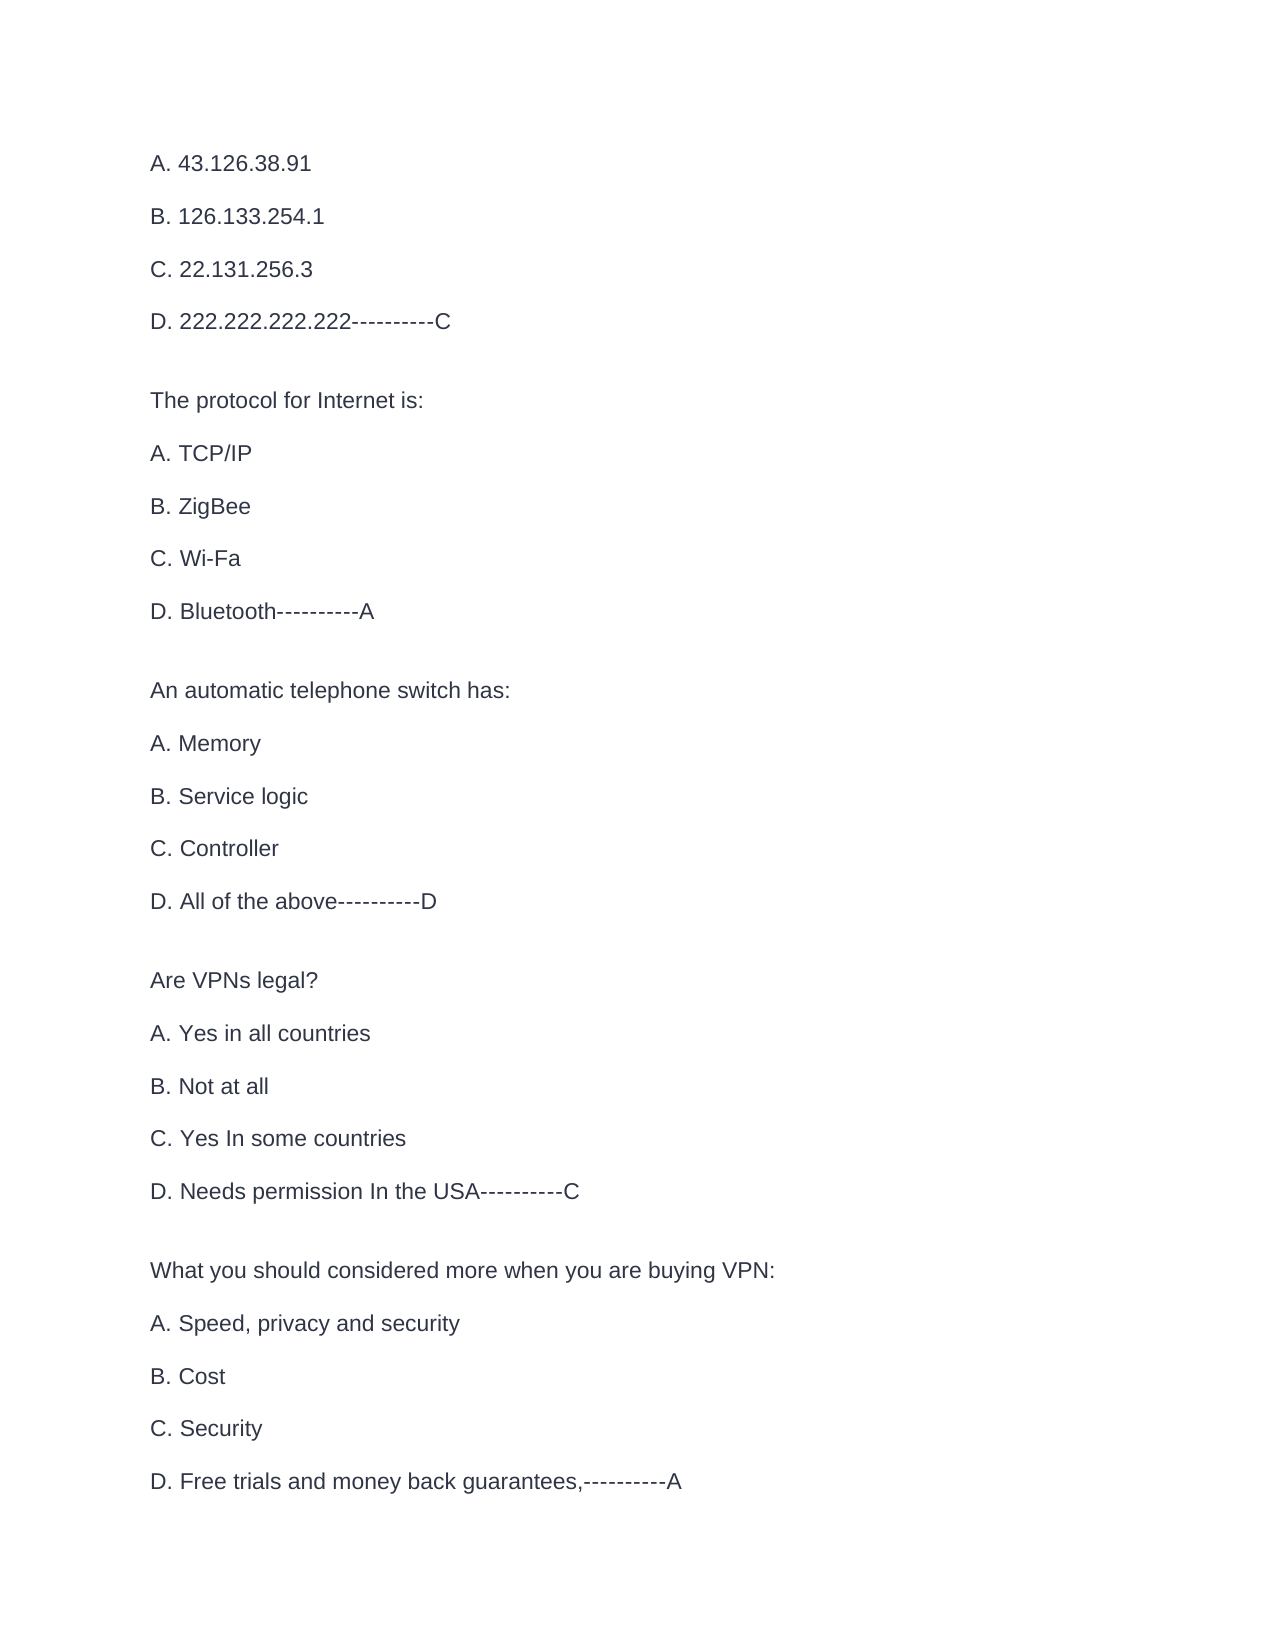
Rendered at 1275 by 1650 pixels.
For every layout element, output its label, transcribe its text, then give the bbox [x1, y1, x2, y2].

list Yes in all countries [150, 1020, 1154, 1046]
list Controller [150, 835, 1154, 862]
list Bluetooth A [150, 598, 1154, 624]
text An automatic telephone switch has: [150, 677, 1154, 703]
text C. 22.131.256.3 [150, 256, 1154, 282]
list TCP/IP [150, 440, 1154, 466]
text B. 126.133.254.1 [150, 203, 1154, 229]
list Cost [150, 1363, 1154, 1389]
text Are VPNs legal? [150, 967, 1154, 994]
list Security [150, 1415, 1154, 1442]
list ZigBee [150, 493, 1154, 519]
list Memory [150, 730, 1154, 756]
list Needs permission In the USA C [150, 1178, 1154, 1204]
list Speed, privacy and security [150, 1310, 1154, 1336]
list Not at all [150, 1073, 1154, 1099]
text A. 43.126.38.91 [150, 150, 1154, 176]
list Yes In some countries [150, 1125, 1154, 1152]
list All of the above D [150, 888, 1154, 914]
list Service logic [150, 783, 1154, 809]
text D. 222.222.222.222 C [150, 308, 1154, 334]
text The protocol for Internet is: [150, 387, 1154, 414]
list Wi-Fa [150, 545, 1154, 572]
list Free trials and money back guarantees, A [150, 1468, 1154, 1494]
text What you should considered more when you are buying VPN: [150, 1257, 1154, 1283]
